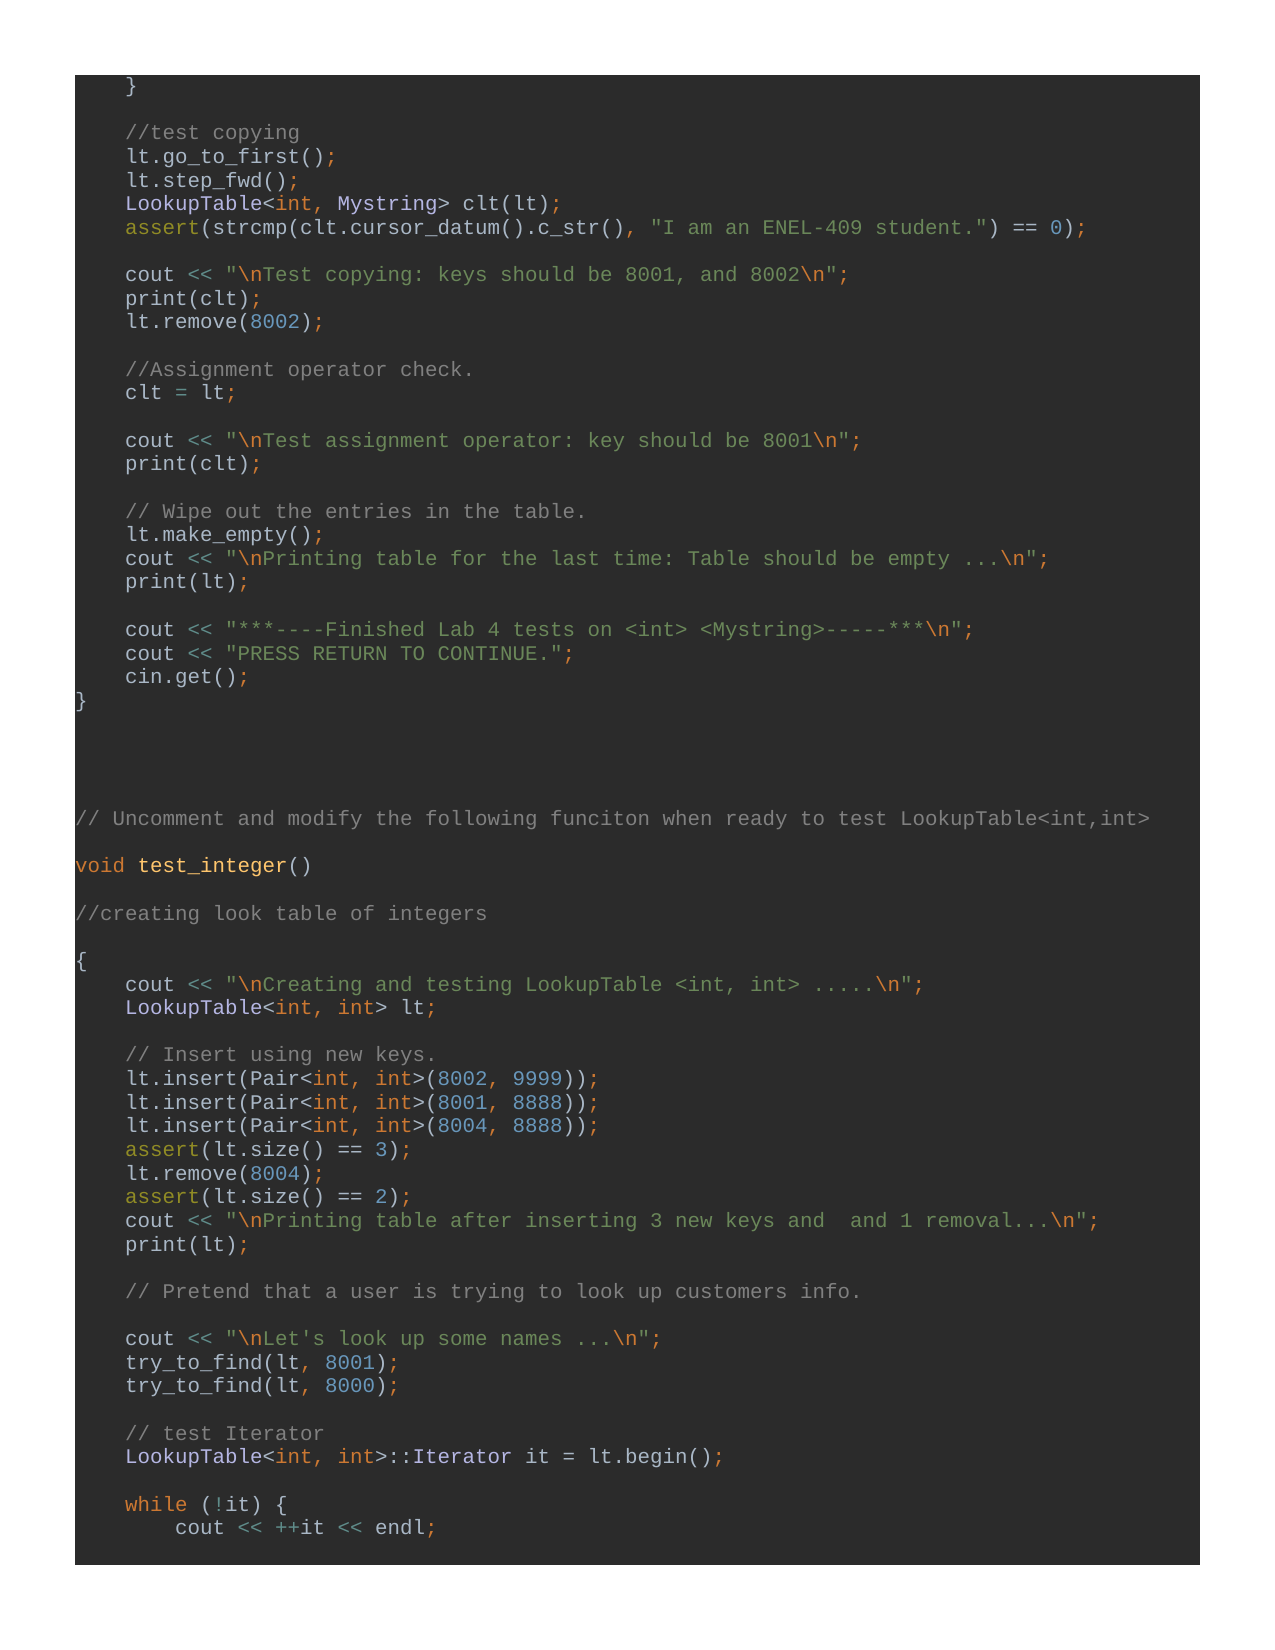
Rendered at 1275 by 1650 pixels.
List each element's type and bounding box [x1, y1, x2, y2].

text [75, 75, 1200, 1565]
